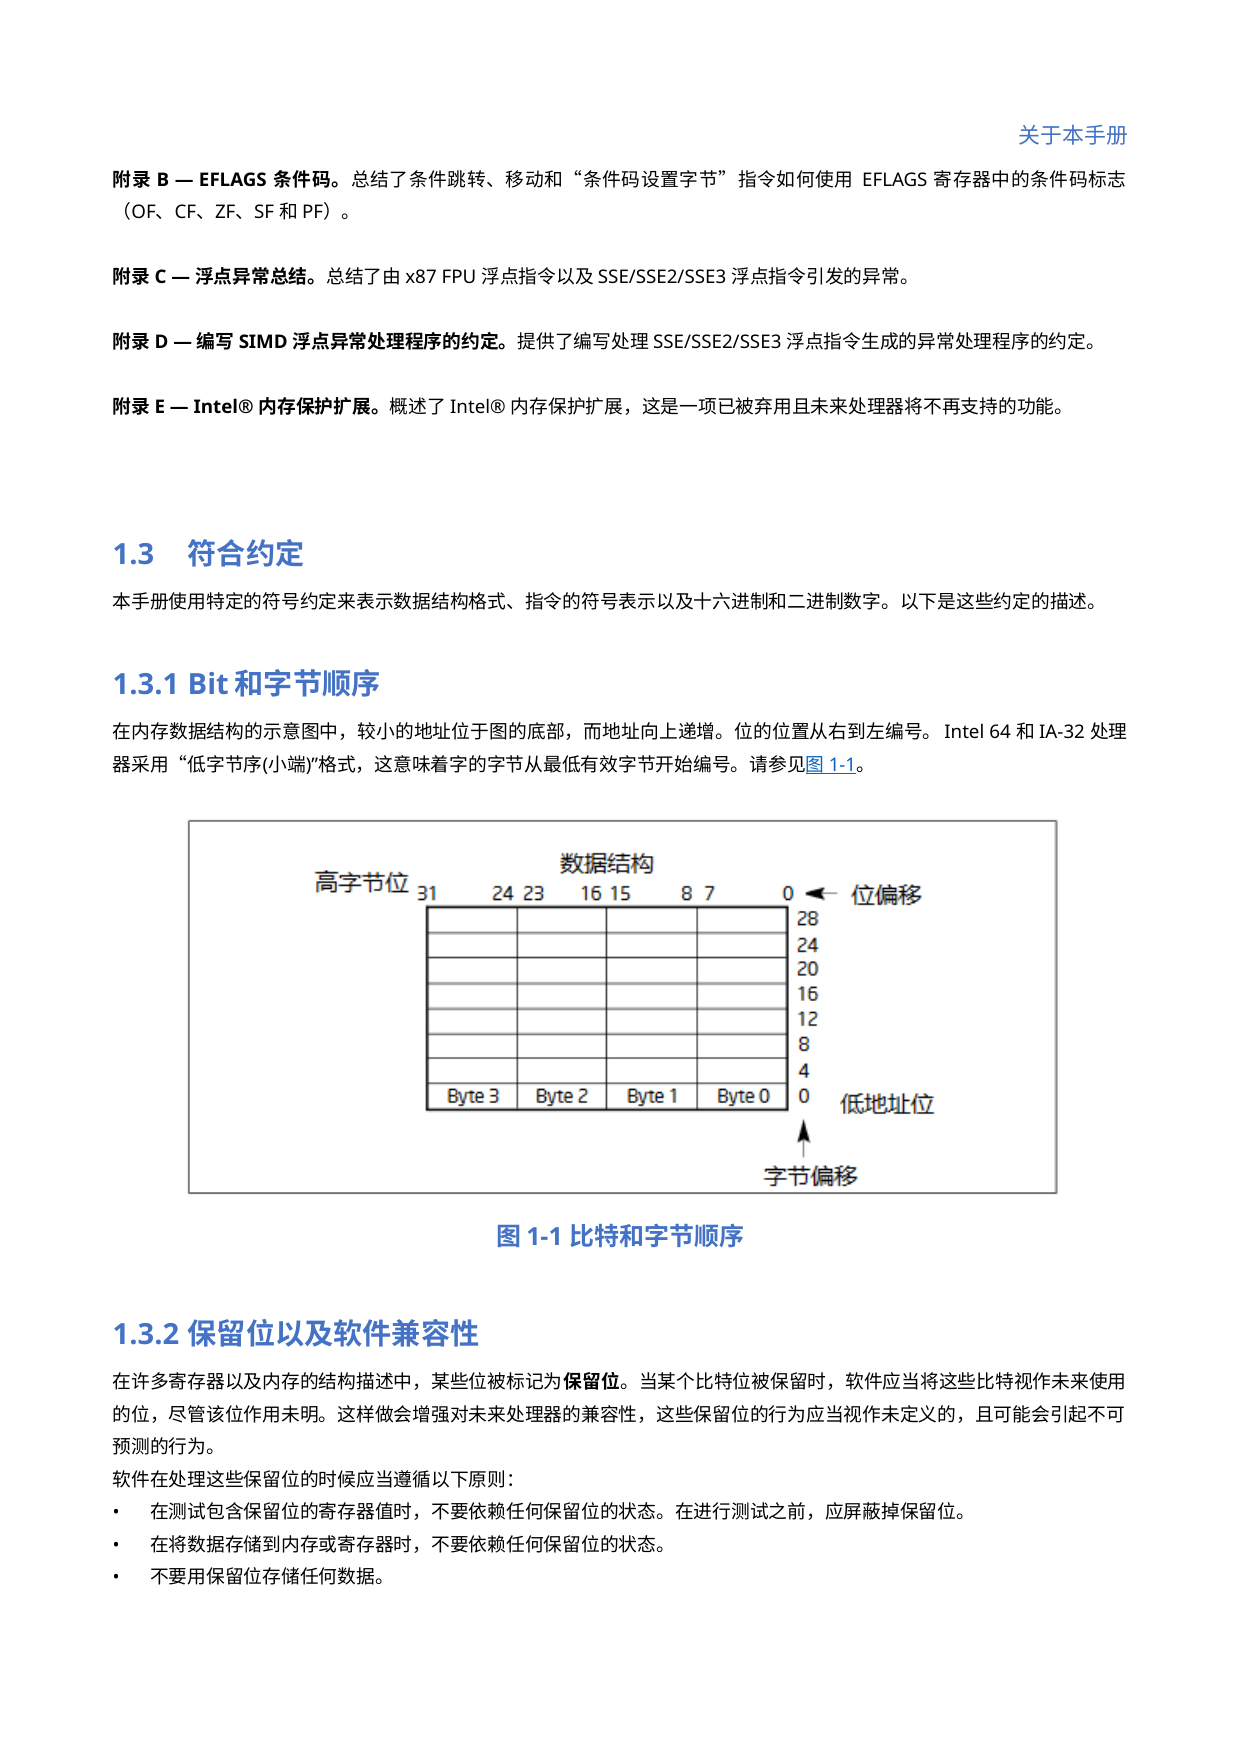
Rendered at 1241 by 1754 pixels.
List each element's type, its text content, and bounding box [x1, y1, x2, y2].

text 附录 E — Intel® 内存保护扩展。概述了 Intel® 内存保护扩展，这是一项已被弃用且未来处理器将不再支持的功能。 [112, 389, 1128, 422]
text 附录 C — 浮点异常总结。总结了由 x87 FPU 浮点指令以及 SSE/SSE2/SSE3 浮点指令引发的异常。 [112, 259, 1128, 292]
text 本手册使用特定的符号约定来表示数据结构格式、指令的符号表示以及十六进制和二进制数字。以下是这些约定的描述。 [112, 584, 1128, 617]
picture [179, 812, 1061, 1202]
list Bit和字节顺序 [112, 649, 1128, 714]
text 附录 B — EFLAGS 条件码。总结了条件跳转、移动和“条件码设置字节”指令如何使用 EFLAGS 寄存器中的条件码标志（OF、CF、ZF、SF 和 PF）。 [112, 162, 1128, 227]
list 在将数据存储到内存或寄存器时，不要依赖任何保留位的状态。 [112, 1527, 1128, 1559]
text 在内存数据结构的示意图中，较小的地址位于图的底部，而地址向上递增。位的位置从右到左编号。Intel 64 和 IA-32 处理器采用“低字节序(小端)”格式，这意味着字的字节从最低有效字节开始编号。请参见图 1-1。 [112, 714, 1128, 779]
text 图1-1 比特和字节顺序 [112, 1202, 1128, 1267]
text 软件在处理这些保留位的时候应当遵循以下原则： [112, 1462, 1128, 1494]
list 在测试包含保留位的寄存器值时，不要依赖任何保留位的状态。在进行测试之前，应屏蔽掉保留位。 [112, 1494, 1128, 1527]
list 符合约定 [112, 519, 1128, 584]
text 在许多寄存器以及内存的结构描述中，某些位被标记为保留位。当某个比特位被保留时，软件应当将这些比特视作未来使用的位，尽管该位作用未明。这样做会增强对未来处理器的兼容性，这些保留位的行为应当视作未定义的，且可能会引起不可预测的行为。 [112, 1364, 1128, 1462]
list 不要用保留位存储任何数据。 [112, 1559, 1128, 1592]
text 附录 D — 编写 SIMD 浮点异常处理程序的约定。提供了编写处理 SSE/SSE2/SSE3 浮点指令生成的异常处理程序的约定。 [112, 324, 1128, 357]
list 保留位以及软件兼容性 [112, 1299, 1128, 1364]
